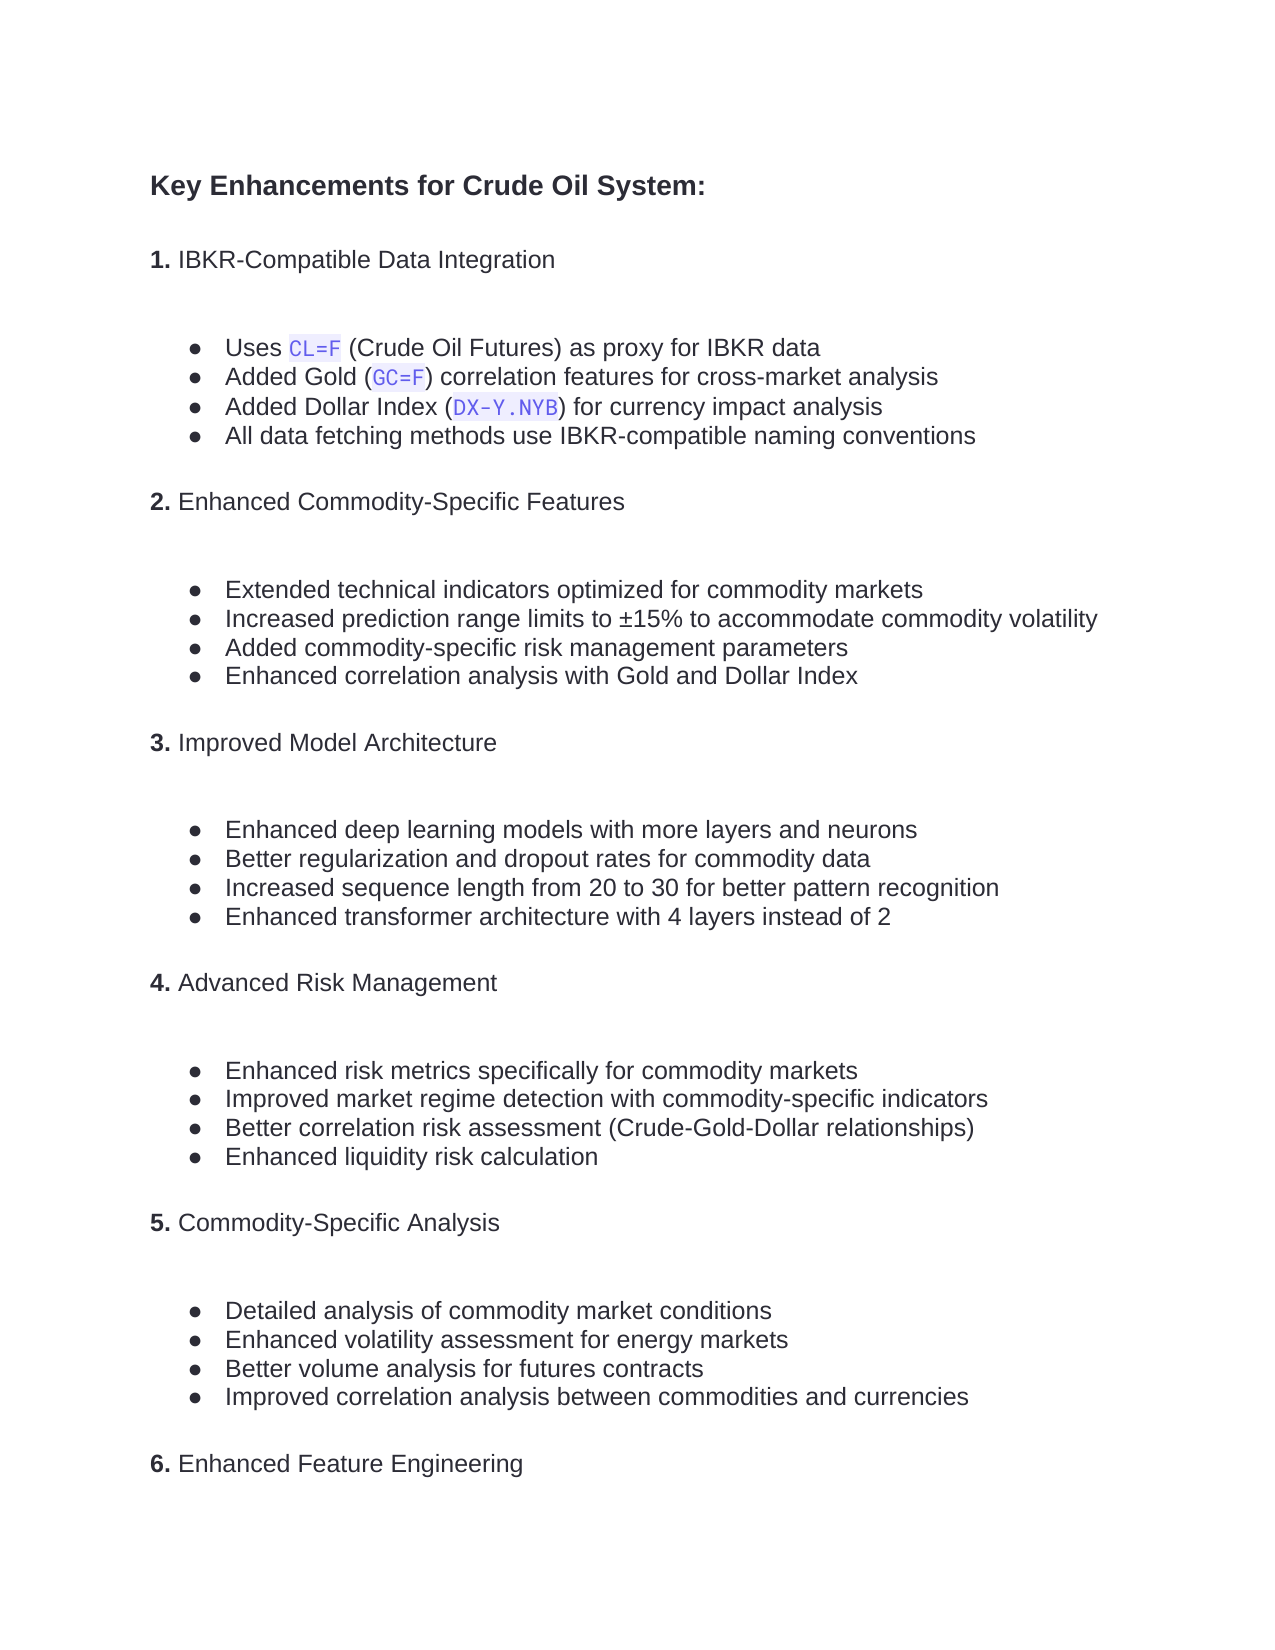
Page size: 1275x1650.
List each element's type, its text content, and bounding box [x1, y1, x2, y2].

list Better correlation risk assessment (Crude-Gold-Dollar relationships) [187, 1113, 1125, 1142]
list Increased prediction range limits to ±15% to accommodate commodity volatility [187, 604, 1125, 633]
list Added Dollar Index (DX-Y.NYB) for currency impact analysis [558, 392, 1125, 421]
list Enhanced transformer architecture with 4 layers instead of 2 [187, 902, 1125, 930]
list Enhanced volatility assessment for energy markets [187, 1325, 1125, 1353]
list Enhanced liquidity risk calculation [187, 1142, 1125, 1171]
list Detailed analysis of commodity market conditions [187, 1296, 1125, 1325]
list Improved market regime detection with commodity-specific indicators [187, 1084, 1125, 1113]
list Added commodity-specific risk management parameters [187, 633, 1125, 661]
list Better volume analysis for futures contracts [187, 1353, 1125, 1382]
subtitle 4. Advanced Risk Management [150, 968, 1125, 997]
list Improved correlation analysis between commodities and currencies [187, 1382, 1125, 1411]
subtitle 1. IBKR-Compatible Data Integration [150, 245, 1125, 274]
list Enhanced risk metrics specifically for commodity markets [187, 1056, 1125, 1084]
list Increased sequence length from 20 to 30 for better pattern recognition [187, 873, 1125, 902]
subtitle 3. Improved Model Architecture [150, 728, 1125, 756]
list Enhanced correlation analysis with Gold and Dollar Index [187, 661, 1125, 690]
list Added Gold (GC=F) correlation features for cross-market analysis [187, 362, 1125, 392]
list Added Dollar Index (DX-Y.NYB) for currency impact analysis [187, 392, 453, 421]
subtitle 5. Commodity-Specific Analysis [150, 1208, 1125, 1237]
list All data fetching methods use IBKR-compatible naming conventions [187, 421, 1125, 450]
list Extended technical indicators optimized for commodity markets [187, 575, 1125, 604]
subtitle 2. Enhanced Commodity-Specific Features [150, 487, 1125, 516]
subtitle 6. Enhanced Feature Engineering [150, 1448, 1125, 1477]
list Enhanced deep learning models with more layers and neurons [187, 815, 1125, 844]
list Uses CL=F (Crude Oil Futures) as proxy for IBKR data [187, 333, 1125, 362]
list Better regularization and dropout rates for commodity data [187, 844, 1125, 873]
subtitle Key Enhancements for Crude Oil System: [150, 169, 1125, 201]
